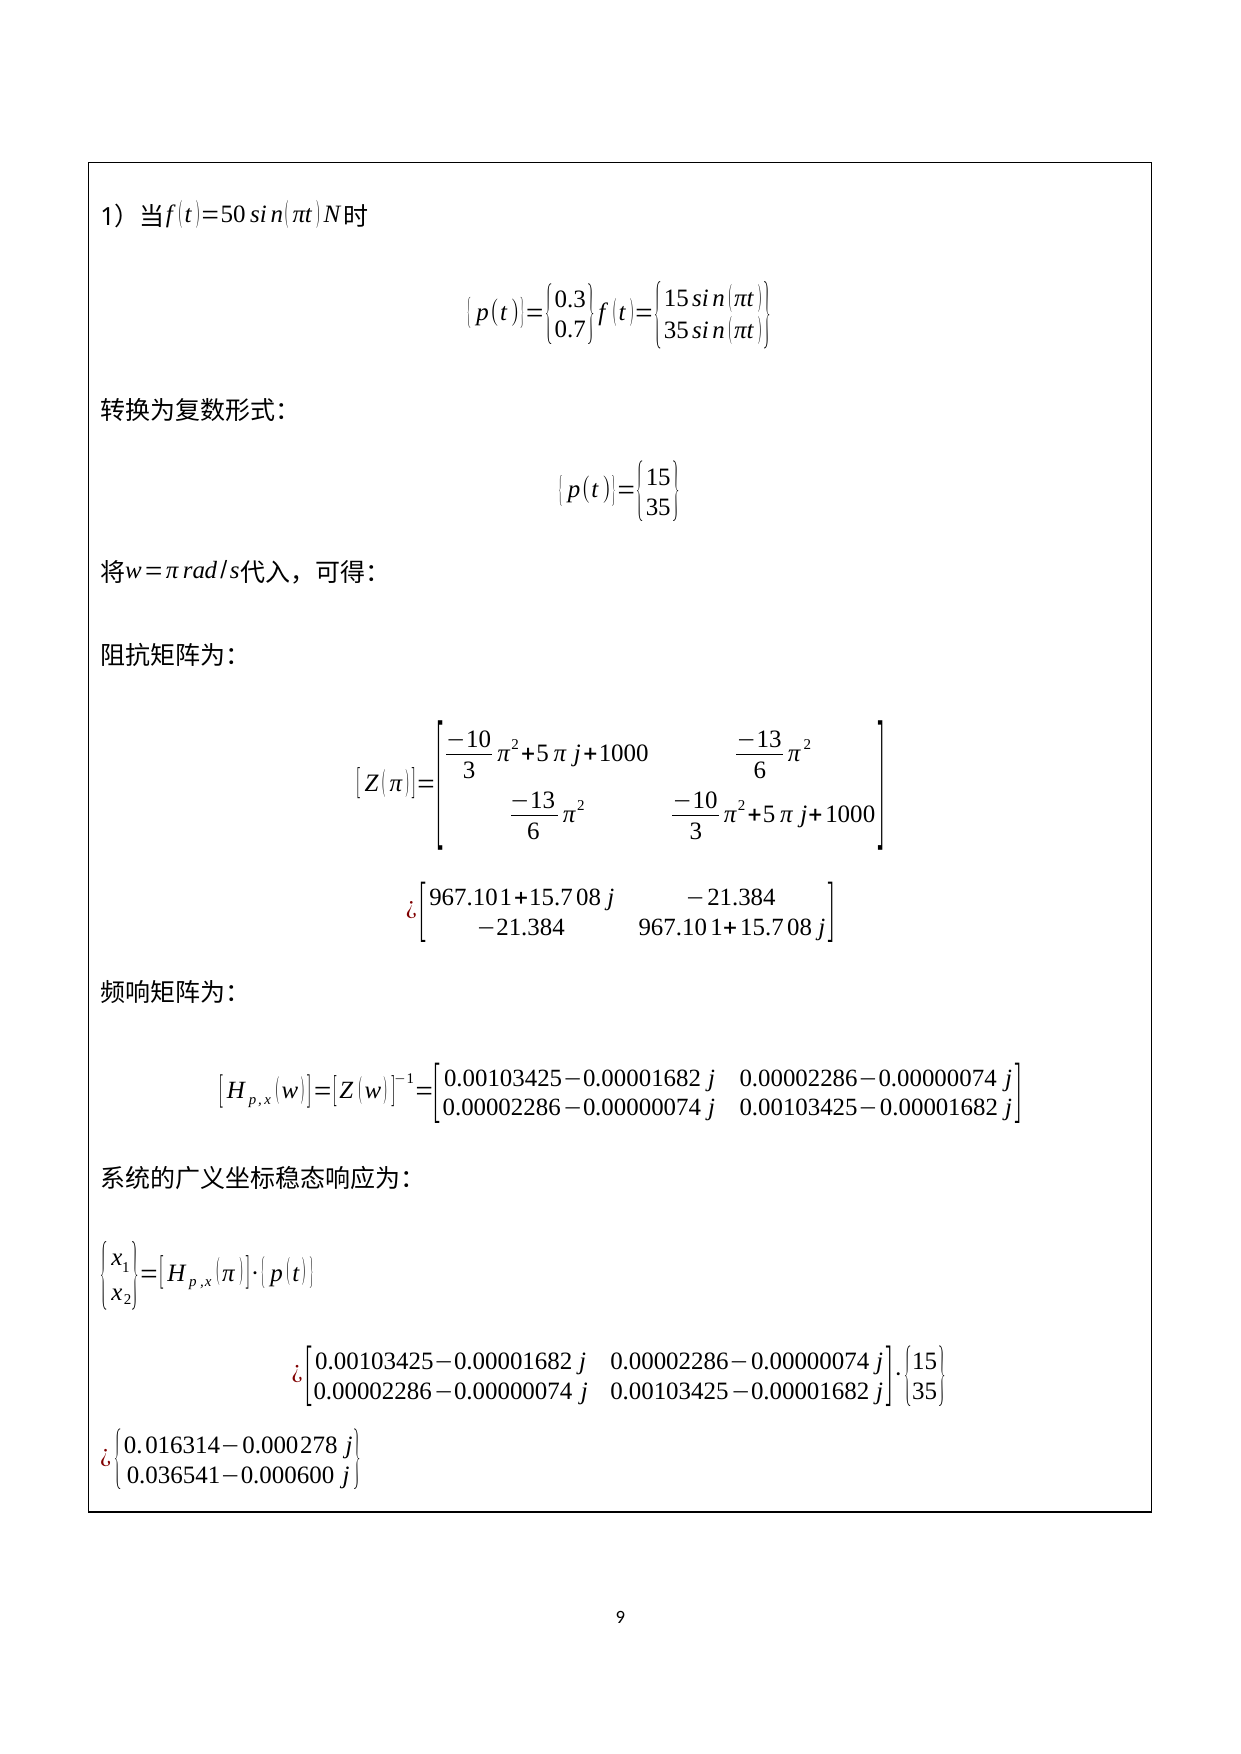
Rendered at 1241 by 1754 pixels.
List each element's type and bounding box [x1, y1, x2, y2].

table_header [89, 163, 1151, 1511]
